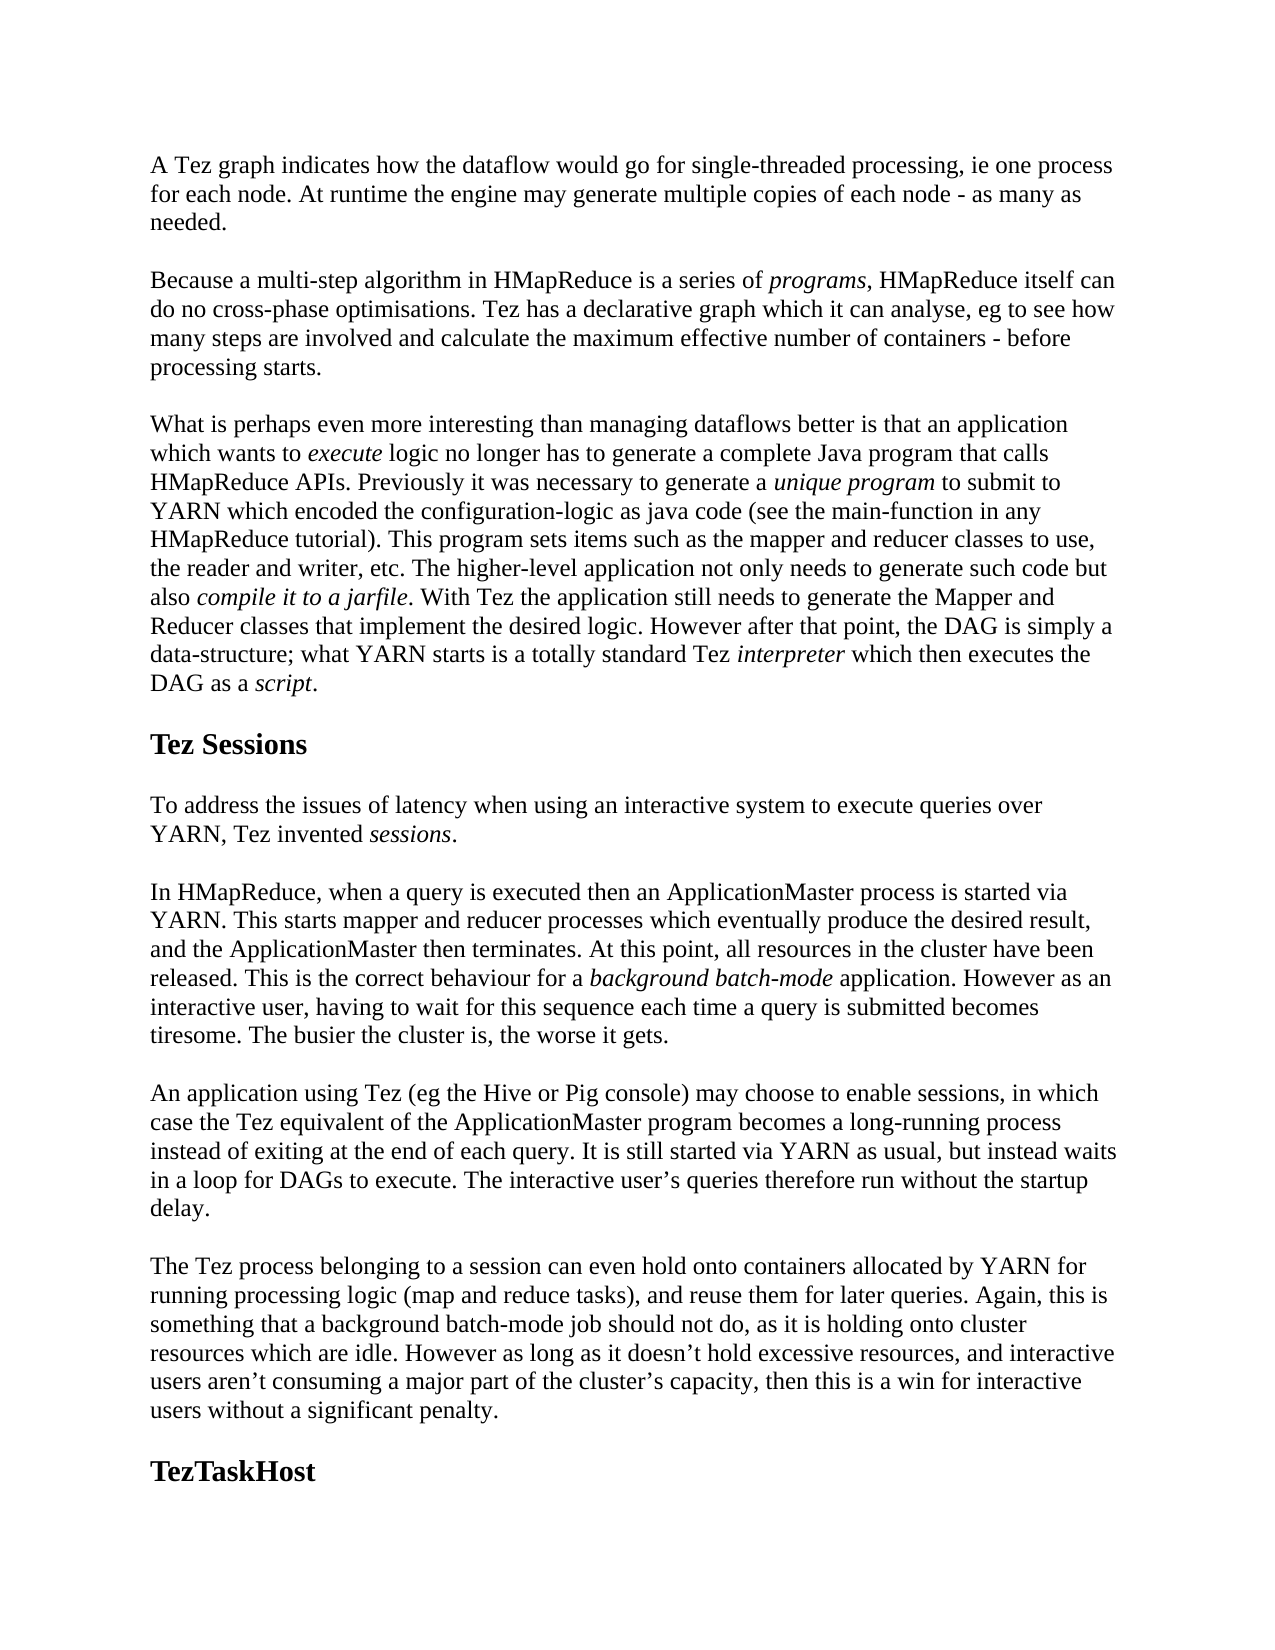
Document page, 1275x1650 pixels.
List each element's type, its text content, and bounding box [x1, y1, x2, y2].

subtitle TezTaskHost [150, 1453, 1125, 1488]
text A Tez graph indicates how the dataflow would go for single-threaded processing, ie one process for each node. At runtime the engine may generate multiple copies of each node - as many as needed. [150, 150, 1125, 236]
subtitle Tez Sessions [150, 726, 1125, 761]
text Because a multi-step algorithm in HMapReduce is a series of programs, HMapReduce itself can do no cross-phase optimisations. Tez has a declarative graph which it can analyse, eg to see how many steps are involved and calculate the maximum effective number of containers - before processing starts. [150, 265, 1125, 380]
text To address the issues of latency when using an interactive system to execute queries over YARN, Tez invented sessions. [150, 790, 1125, 848]
text What is perhaps even more interesting than managing dataflows better is that an application which wants to execute logic no longer has to generate a complete Java program that calls HMapReduce APIs. Previously it was necessary to generate a unique program to submit to YARN which encoded the configuration-logic as java code (see the main-function in any HMapReduce tutorial). This program sets items such as the mapper and reducer classes to use, the reader and writer, etc. The higher-level application not only needs to generate such code but also compile it to a jarfile. With Tez the application still needs to generate the Mapper and Reducer classes that implement the desired logic. However after that point, the DAG is simply a data-structure; what YARN starts is a totally standard Tez interpreter which then executes the DAG as a script. [150, 409, 1125, 697]
text The Tez process belonging to a session can even hold onto containers allocated by YARN for running processing logic (map and reduce tasks), and reuse them for later queries. Again, this is something that a background batch-mode job should not do, as it is holding onto cluster resources which are idle. However as long as it doesn’t hold excessive resources, and interactive users aren’t consuming a major part of the cluster’s capacity, then this is a win for interactive users without a significant penalty. [150, 1251, 1125, 1424]
text In HMapReduce, when a query is executed then an ApplicationMaster process is started via YARN. This starts mapper and reducer processes which eventually produce the desired result, and the ApplicationMaster then terminates. At this point, all resources in the cluster have been released. This is the correct behaviour for a background batch-mode application. However as an interactive user, having to wait for this sequence each time a query is submitted becomes tiresome. The busier the cluster is, the worse it gets. [150, 877, 1125, 1049]
text An application using Tez (eg the Hive or Pig console) may choose to enable sessions, in which case the Tez equivalent of the ApplicationMaster program becomes a long-running process instead of exiting at the end of each query. It is still started via YARN as usual, but instead waits in a loop for DAGs to execute. The interactive user’s queries therefore run without the startup delay. [150, 1078, 1125, 1222]
